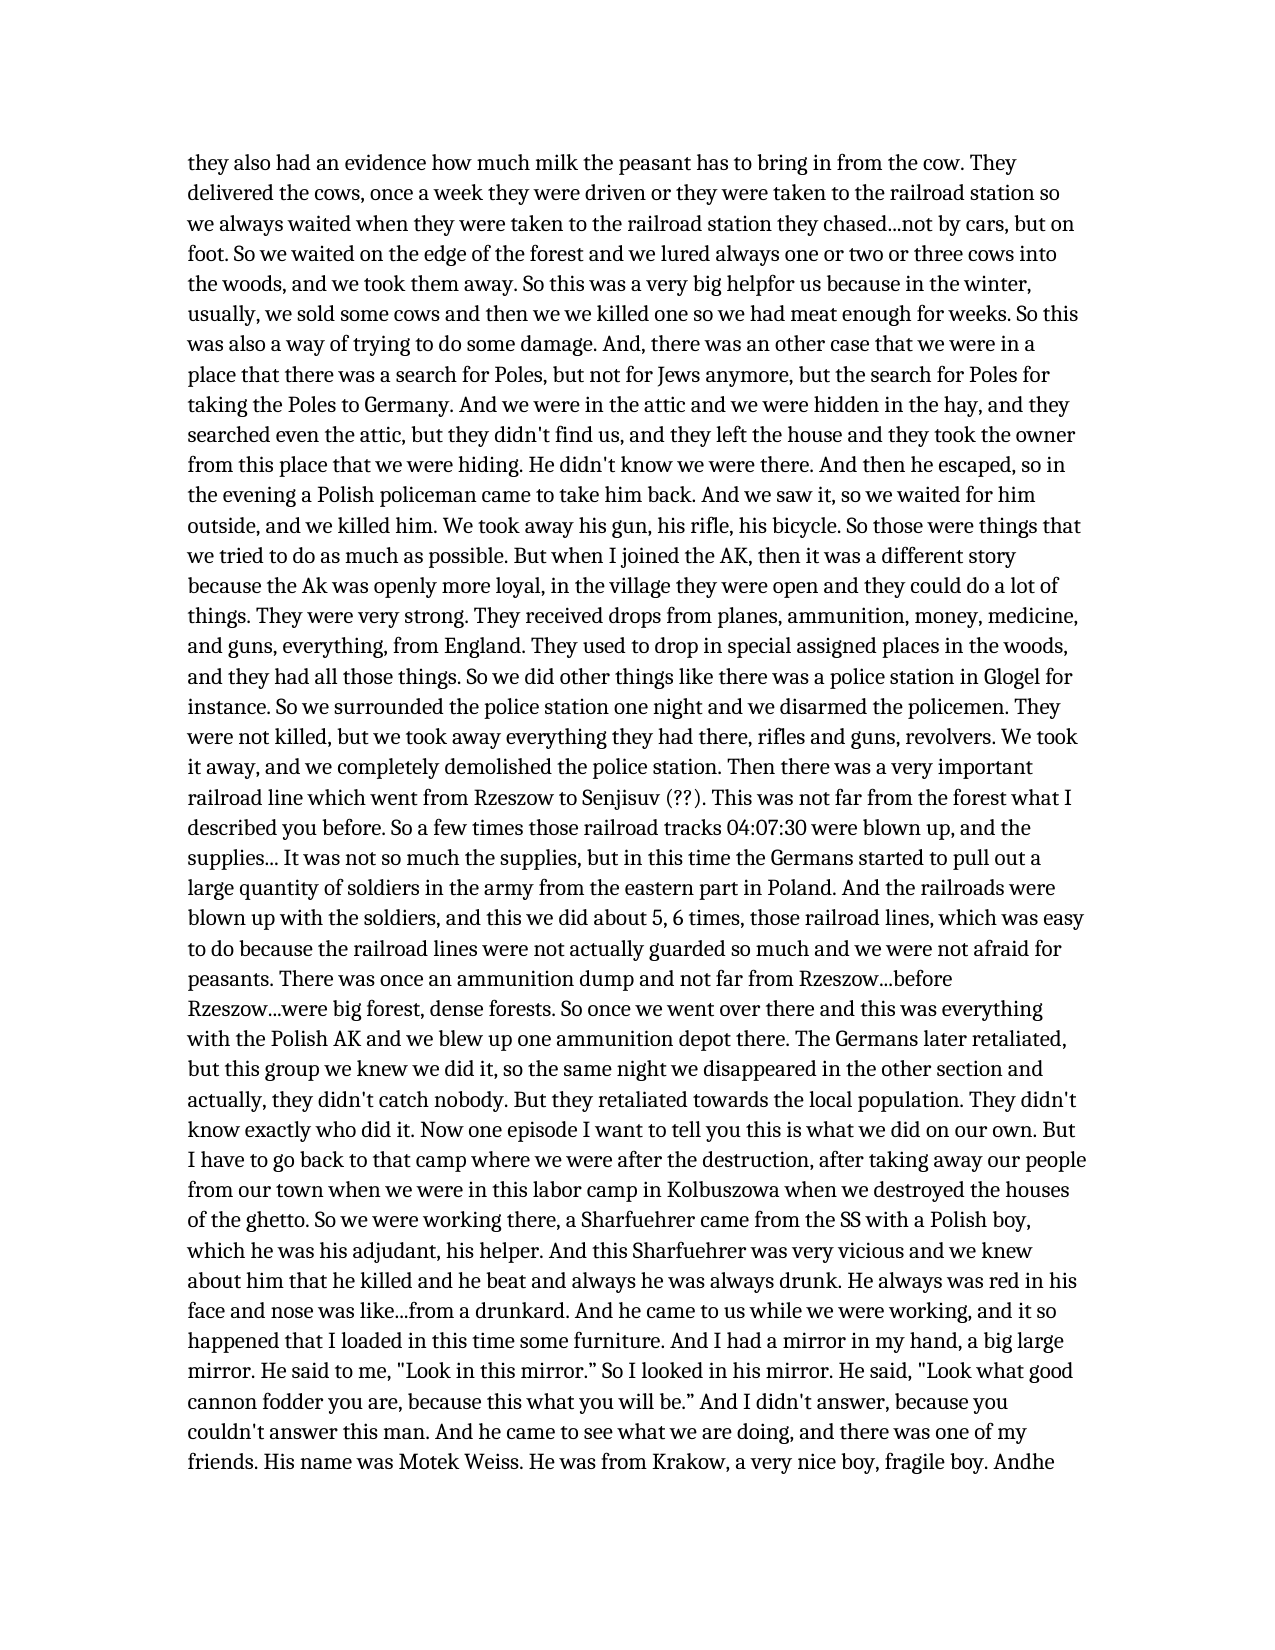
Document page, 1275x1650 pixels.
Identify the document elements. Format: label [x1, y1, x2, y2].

text [187, 150, 1087, 1475]
